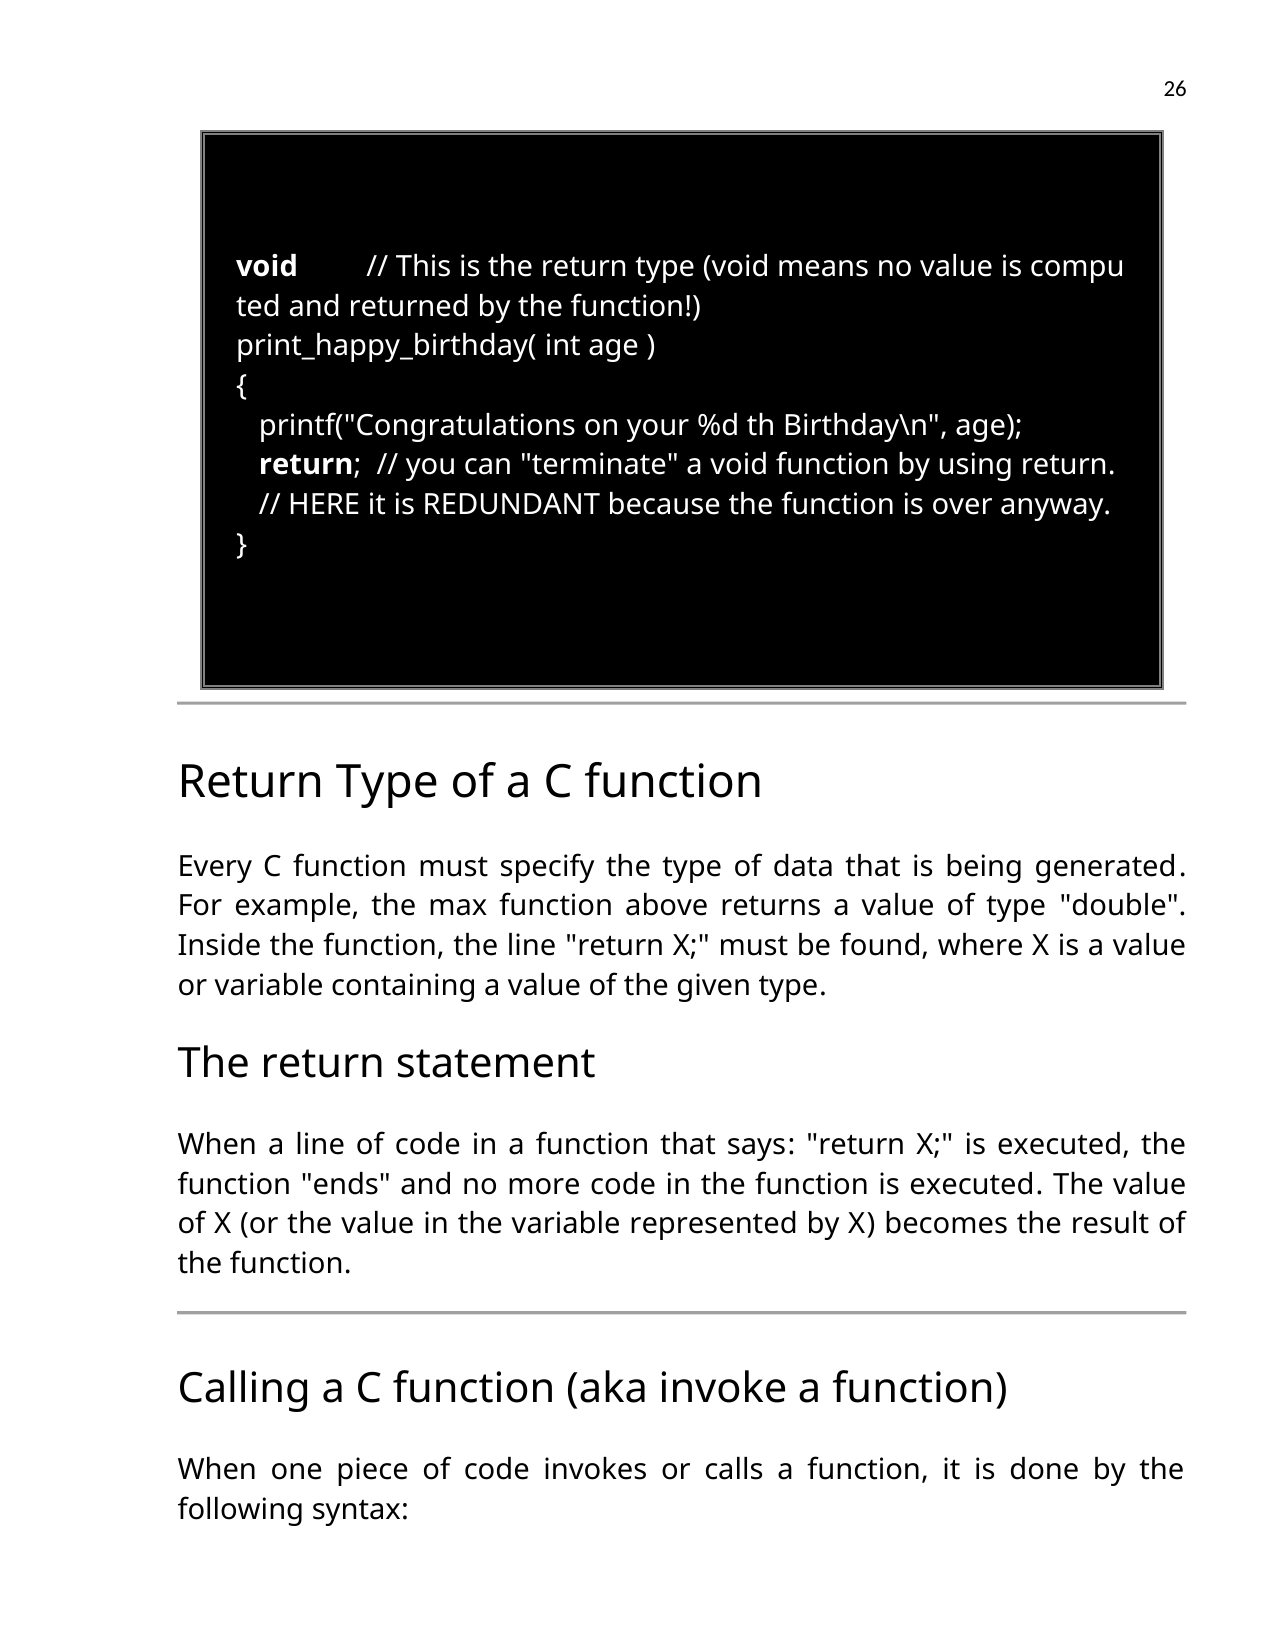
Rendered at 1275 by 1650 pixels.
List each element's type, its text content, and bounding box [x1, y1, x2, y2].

text When one piece of code invokes or calls a function, it is done by the following syntax: [177, 1448, 1186, 1528]
text Every C function must specify the type of data that is being generated. For example, the max function above returns a value of type "double". Inside the function, the line "return X;" must be found, where X is a value or variable containing a value of the given type. [177, 845, 1186, 1004]
subtitle The return statement [177, 1033, 1186, 1089]
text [205, 135, 1159, 578]
text When a line of code in a function that says: "return X;" is executed, the function "ends" and no more code in the function is executed. The value of X (or the value in the variable represented by X) becomes the result of the function. [177, 1123, 1186, 1282]
subtitle Calling a C function (aka invoke a function) [177, 1358, 1186, 1415]
subtitle Return Type of a C function [177, 748, 1186, 811]
